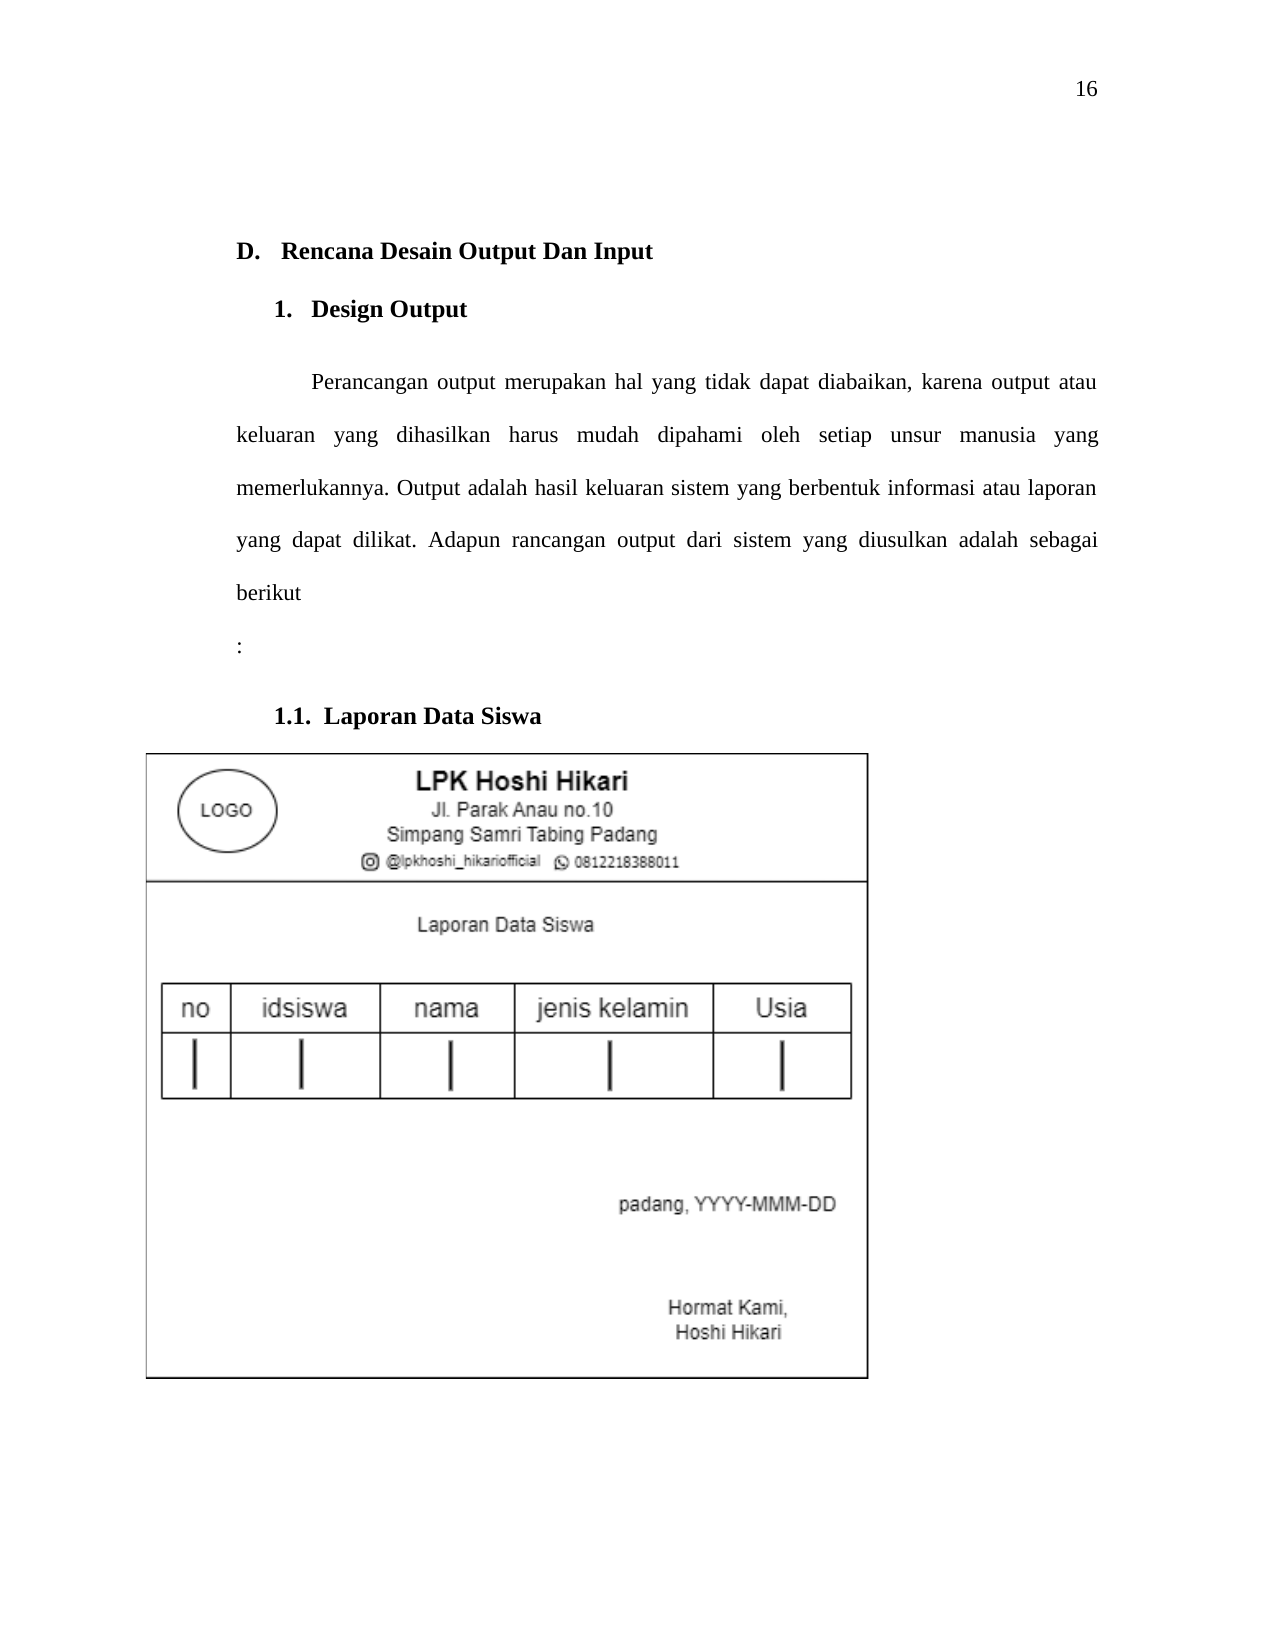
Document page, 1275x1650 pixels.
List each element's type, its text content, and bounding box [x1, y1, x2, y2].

subtitle Laporan Data Siswa [274, 701, 1129, 730]
picture [145, 753, 872, 1379]
text Perancangan output merupakan hal yang tidak dapat diabaikan, karena output atau keluaran yang dihasilkan harus mudah dipahami oleh setiap unsur manusia yang memerlukannya. Output adalah hasil keluaran sistem yang berbentuk informasi atau laporan yang dapat dilikat. Adapun rancangan output dari sistem yang diusulkan adalah sebagai berikut [236, 368, 1098, 606]
list Rencana Desain Output Dan Input [236, 236, 1129, 265]
subtitle Design Output [274, 294, 1129, 323]
text : [236, 632, 1129, 658]
